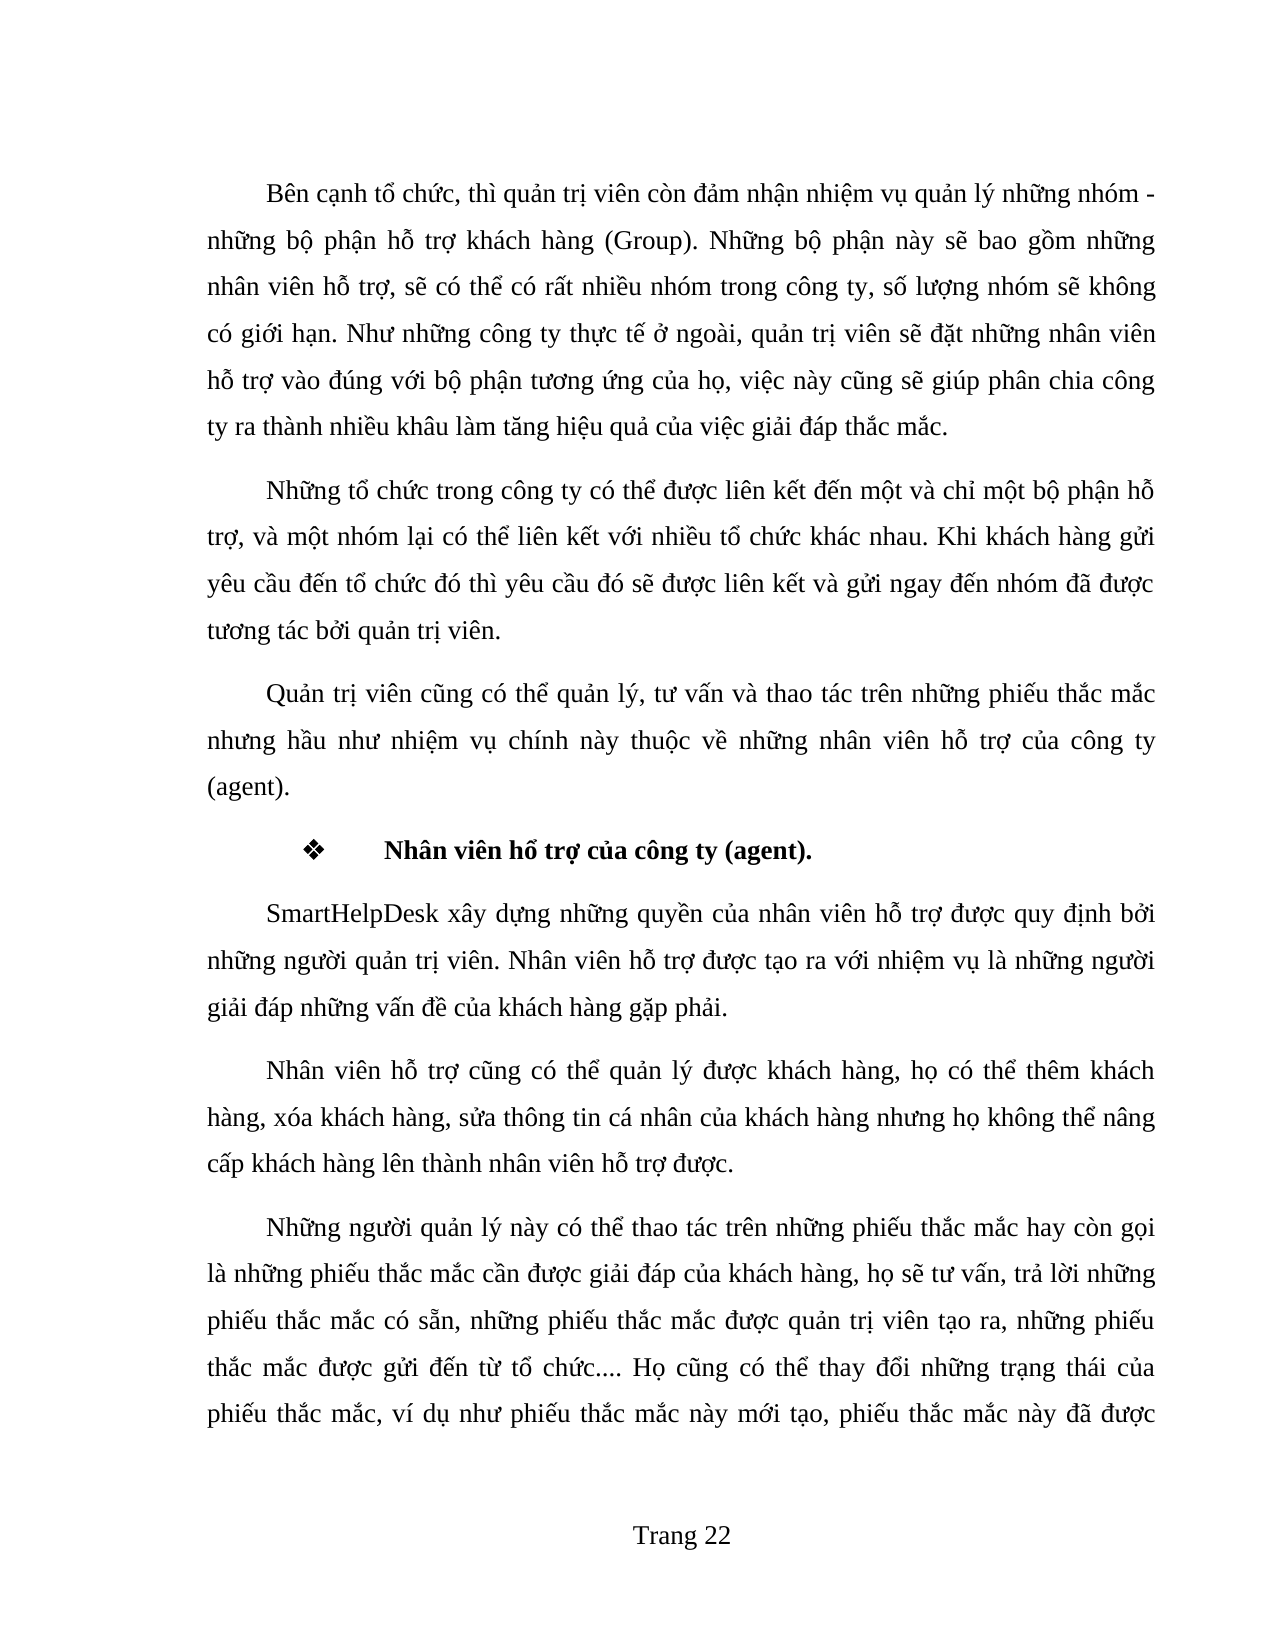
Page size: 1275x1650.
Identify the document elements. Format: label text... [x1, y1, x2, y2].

list Nhân viên hổ trợ của công ty (agent). [301, 834, 1157, 865]
text Những tổ chức trong công ty có thể được liên kết đến một và chỉ một bộ phận hỗ trợ, và một nhóm lại có thể liên kết với nhiều tổ chức khác nhau. Khi khách hàng gửi yêu cầu đến tổ chức đó thì yêu cầu đó sẽ được liên kết và gửi ngay đến nhóm đã được tương tác bởi quản trị viên. [207, 474, 1157, 645]
text Quản trị viên cũng có thể quản lý, tư vấn và thao tác trên những phiếu thắc mắc nhưng hầu như nhiệm vụ chính này thuộc về những nhân viên hỗ trợ của công ty (agent). [207, 677, 1157, 802]
text Nhân viên hỗ trợ cũng có thể quản lý được khách hàng, họ có thể thêm khách hàng, xóa khách hàng, sửa thông tin cá nhân của khách hàng nhưng họ không thể nâng cấp khách hàng lên thành nhân viên hỗ trợ được. [207, 1054, 1157, 1178]
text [207, 1211, 1157, 1428]
text Bên cạnh tổ chức, thì quản trị viên còn đảm nhận nhiệm vụ quản lý những nhóm - những bộ phận hỗ trợ khách hàng (Group). Những bộ phận này sẽ bao gồm những nhân viên hỗ trợ, sẽ có thể có rất nhiều nhóm trong công ty, số lượng nhóm sẽ không có giới hạn. Như những công ty thực tế ở ngoài, quản trị viên sẽ đặt những nhân viên hỗ trợ vào đúng với bộ phận tương ứng của họ, việc này cũng sẽ giúp phân chia công ty ra thành nhiều khâu làm tăng hiệu quả của việc giải đáp thắc mắc. [207, 177, 1157, 442]
text SmartHelpDesk xây dựng những quyền của nhân viên hỗ trợ được quy định bởi những người quản trị viên. Nhân viên hỗ trợ được tạo ra với nhiệm vụ là những người giải đáp những vấn đề của khách hàng gặp phải. [207, 897, 1157, 1022]
